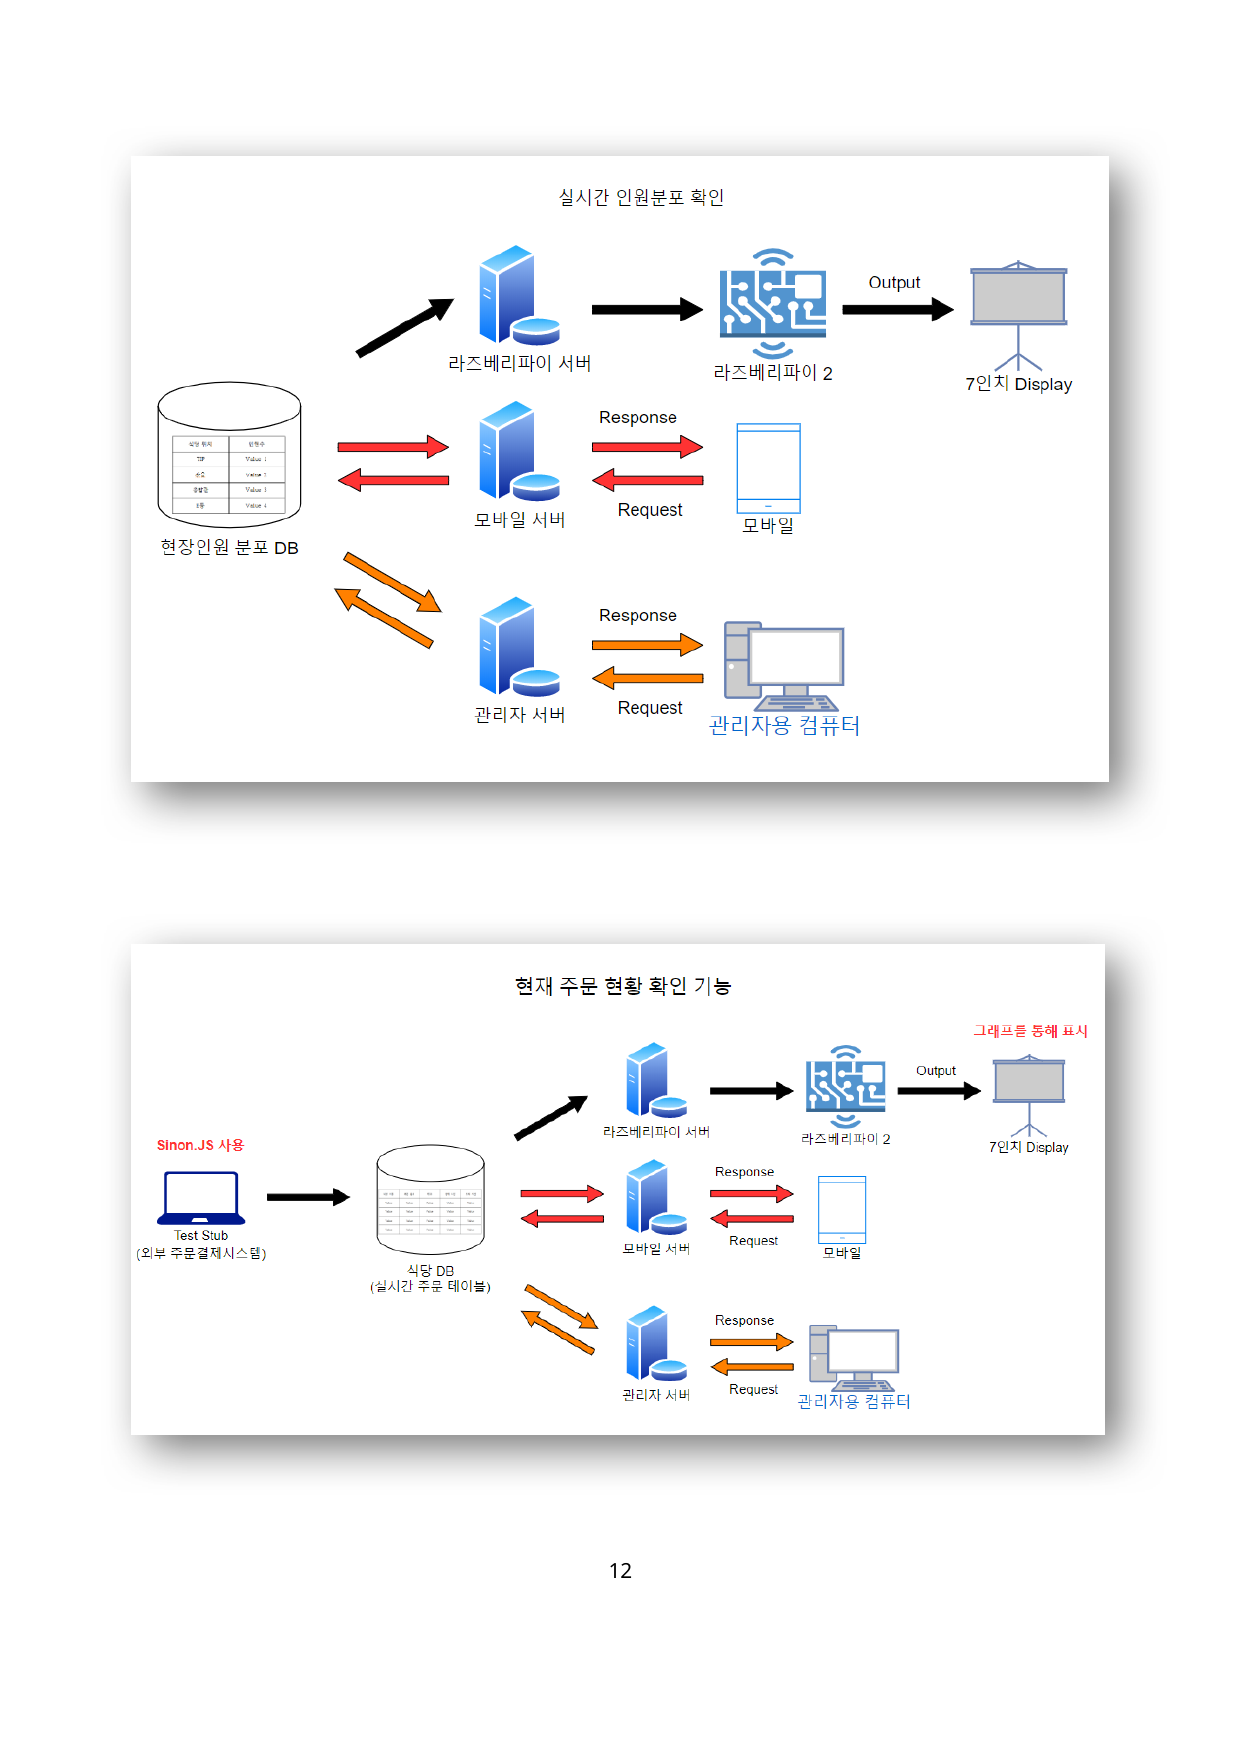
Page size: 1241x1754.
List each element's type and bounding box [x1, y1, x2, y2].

picture [131, 156, 1109, 782]
picture [131, 944, 1105, 1435]
